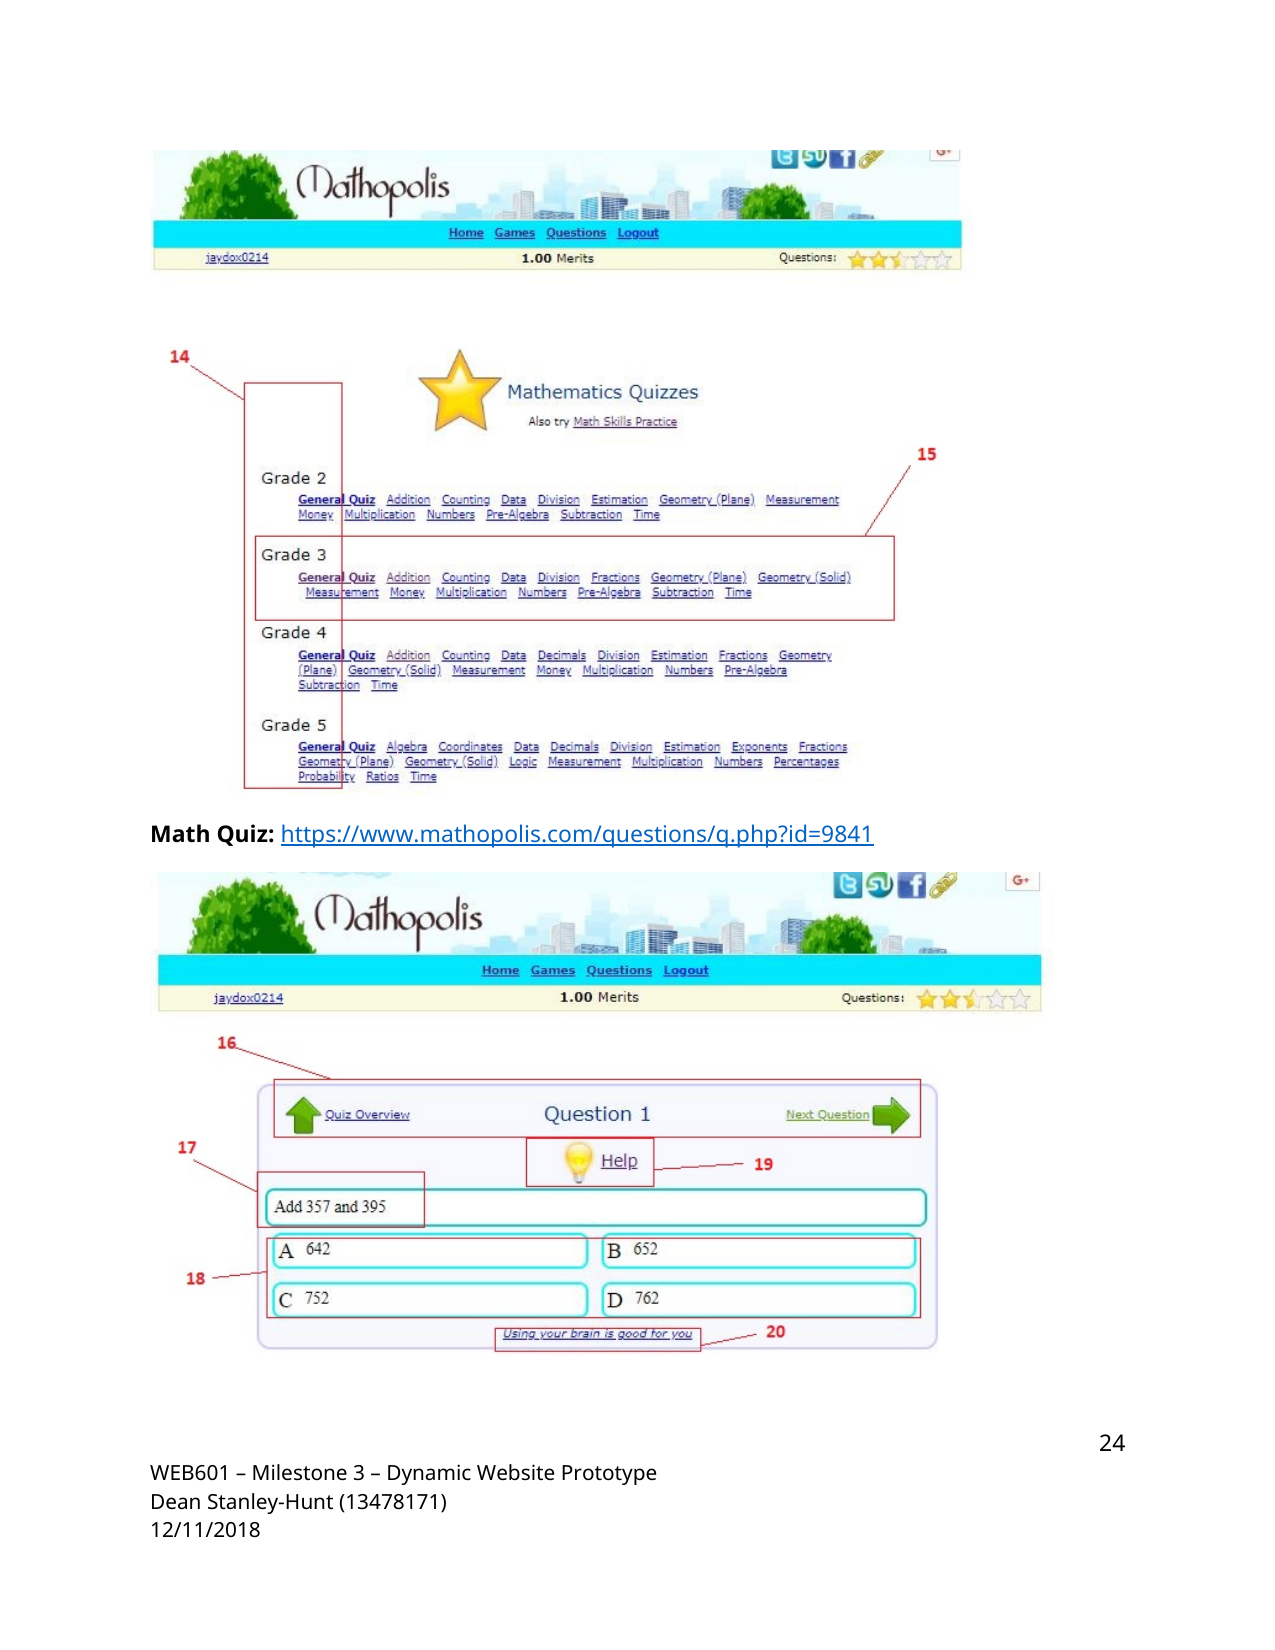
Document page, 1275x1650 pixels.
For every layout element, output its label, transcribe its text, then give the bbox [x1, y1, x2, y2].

picture [150, 150, 974, 794]
picture [150, 872, 1057, 1364]
text Math Quiz: https://www.mathopolis.com/questions/q.php?id=9841 [150, 818, 1125, 849]
